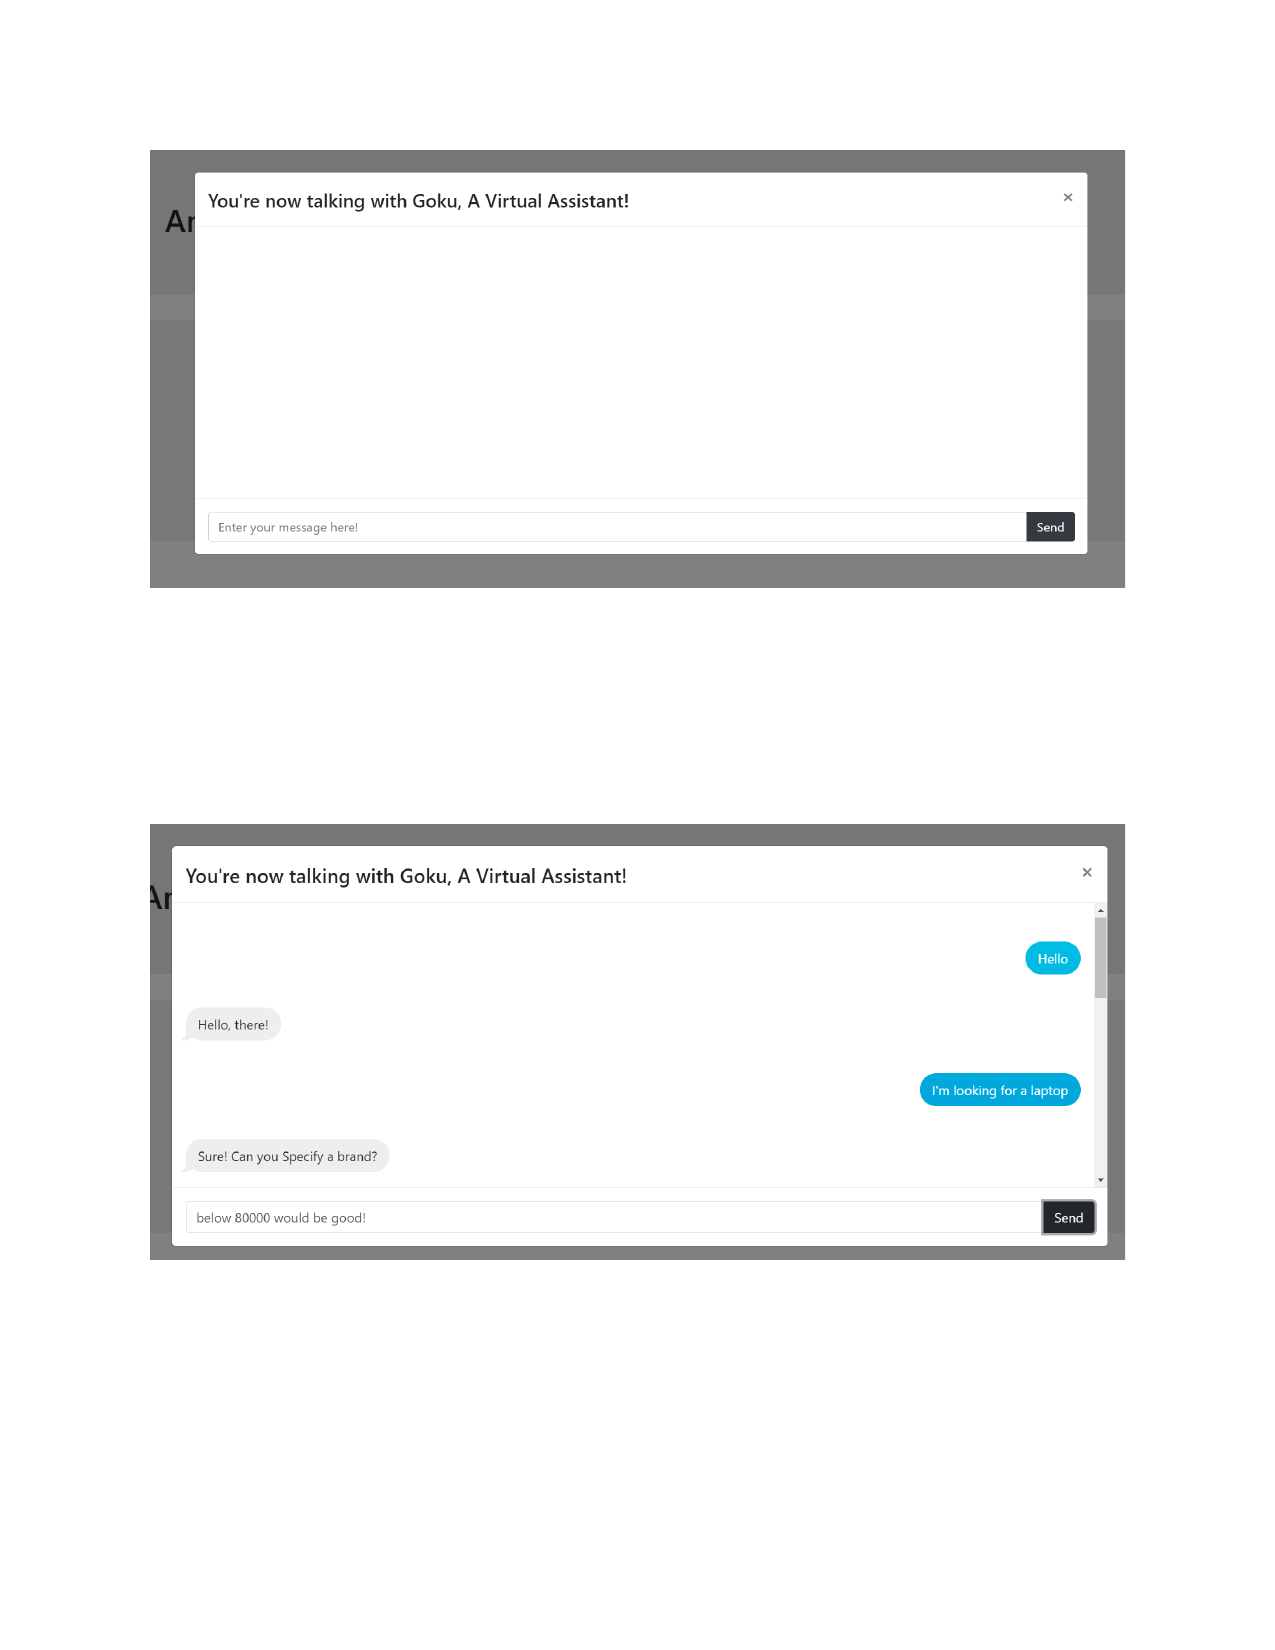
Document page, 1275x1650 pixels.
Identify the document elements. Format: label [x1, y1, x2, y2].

picture [150, 150, 1125, 588]
picture [150, 824, 1125, 1260]
